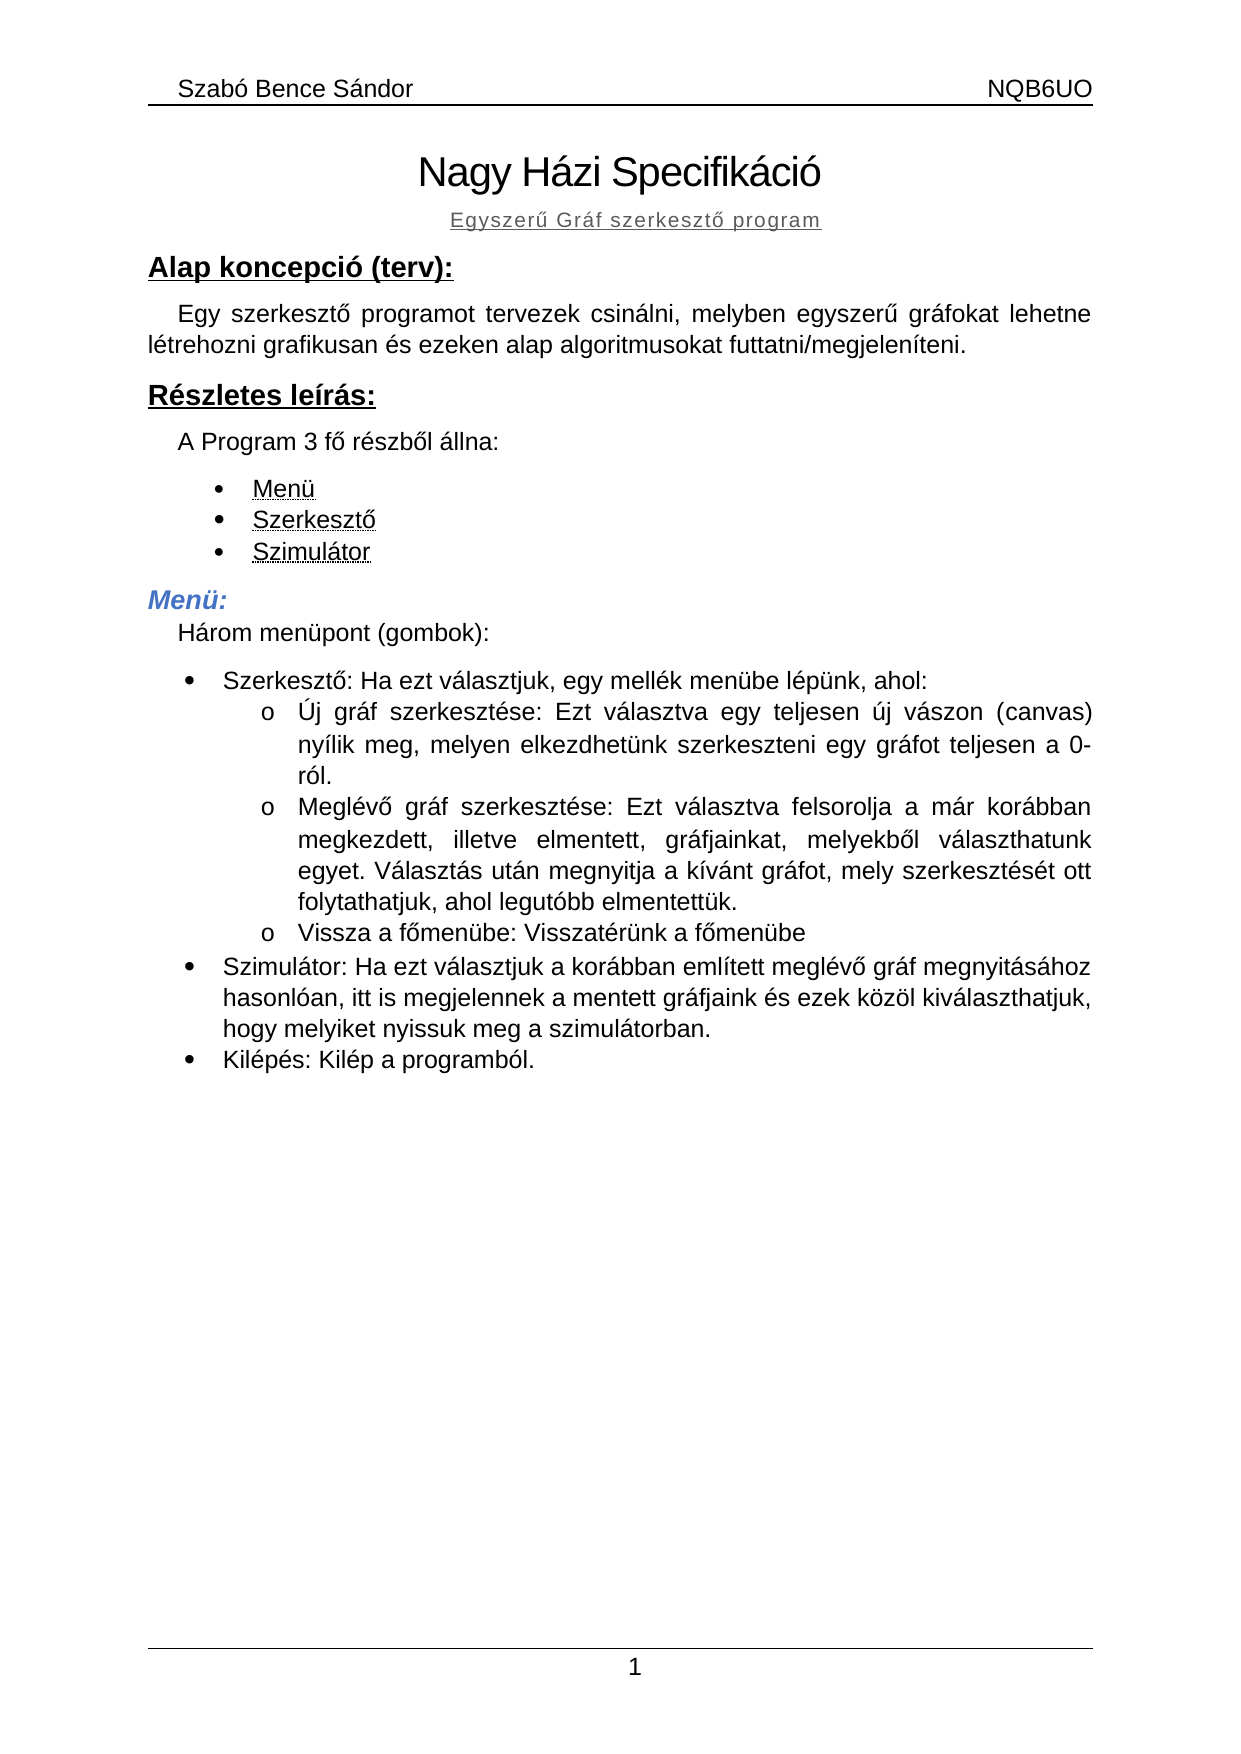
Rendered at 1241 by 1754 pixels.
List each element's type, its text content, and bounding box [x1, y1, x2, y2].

list Meglévő gráf szerkesztése: Ezt választva felsorolja a már korábban megkezdett, illetve elmentett, gráfjainkat, melyekből választhatunk egyet. Választás után megnyitja a kívánt gráfot, mely szerkesztését ott folytathatjuk, ahol legutóbb elmentettük. [260, 792, 1093, 916]
text Három menüpont (gombok): [148, 618, 1093, 647]
title Nagy Házi Specifikáció [148, 148, 1093, 196]
subtitle Egyszerű Gráf szerkesztő program [148, 208, 1093, 232]
list Szimulátor: Ha ezt választjuk a korábban említett meglévő gráf megnyitásához hasonlóan, itt is megjelennek a mentett gráfjaink és ezek közöl kiválaszthatjuk, hogy melyiket nyissuk meg a szimulátorban. [185, 952, 1093, 1043]
list Vissza a főmenübe: Visszatérünk a főmenübe [260, 918, 1093, 949]
list Szerkesztő [215, 505, 1093, 534]
text Egy szerkesztő programot tervezek csinálni, melyben egyszerű gráfokat lehetne létrehozni grafikusan és ezeken alap algoritmusokat futtatni/megjeleníteni. [148, 299, 1093, 359]
subtitle Részletes leírás: [148, 378, 1093, 411]
text A Program 3 fő részből állna: [148, 427, 1093, 455]
list Szerkesztő: Ha ezt választjuk, egy mellék menübe lépünk, ahol: [185, 666, 1093, 694]
list Új gráf szerkesztése: Ezt választva egy teljesen új vászon (canvas) nyílik meg, melyen elkezdhetünk szerkeszteni egy gráfot teljesen a 0-ról. [260, 697, 1093, 790]
list Menü [215, 474, 1093, 503]
list Kilépés: Kilép a programból. [185, 1045, 1093, 1074]
list Szimulátor [215, 536, 1093, 565]
subtitle Alap koncepció (terv): [148, 251, 1093, 284]
subtitle Menü: [148, 584, 1093, 615]
